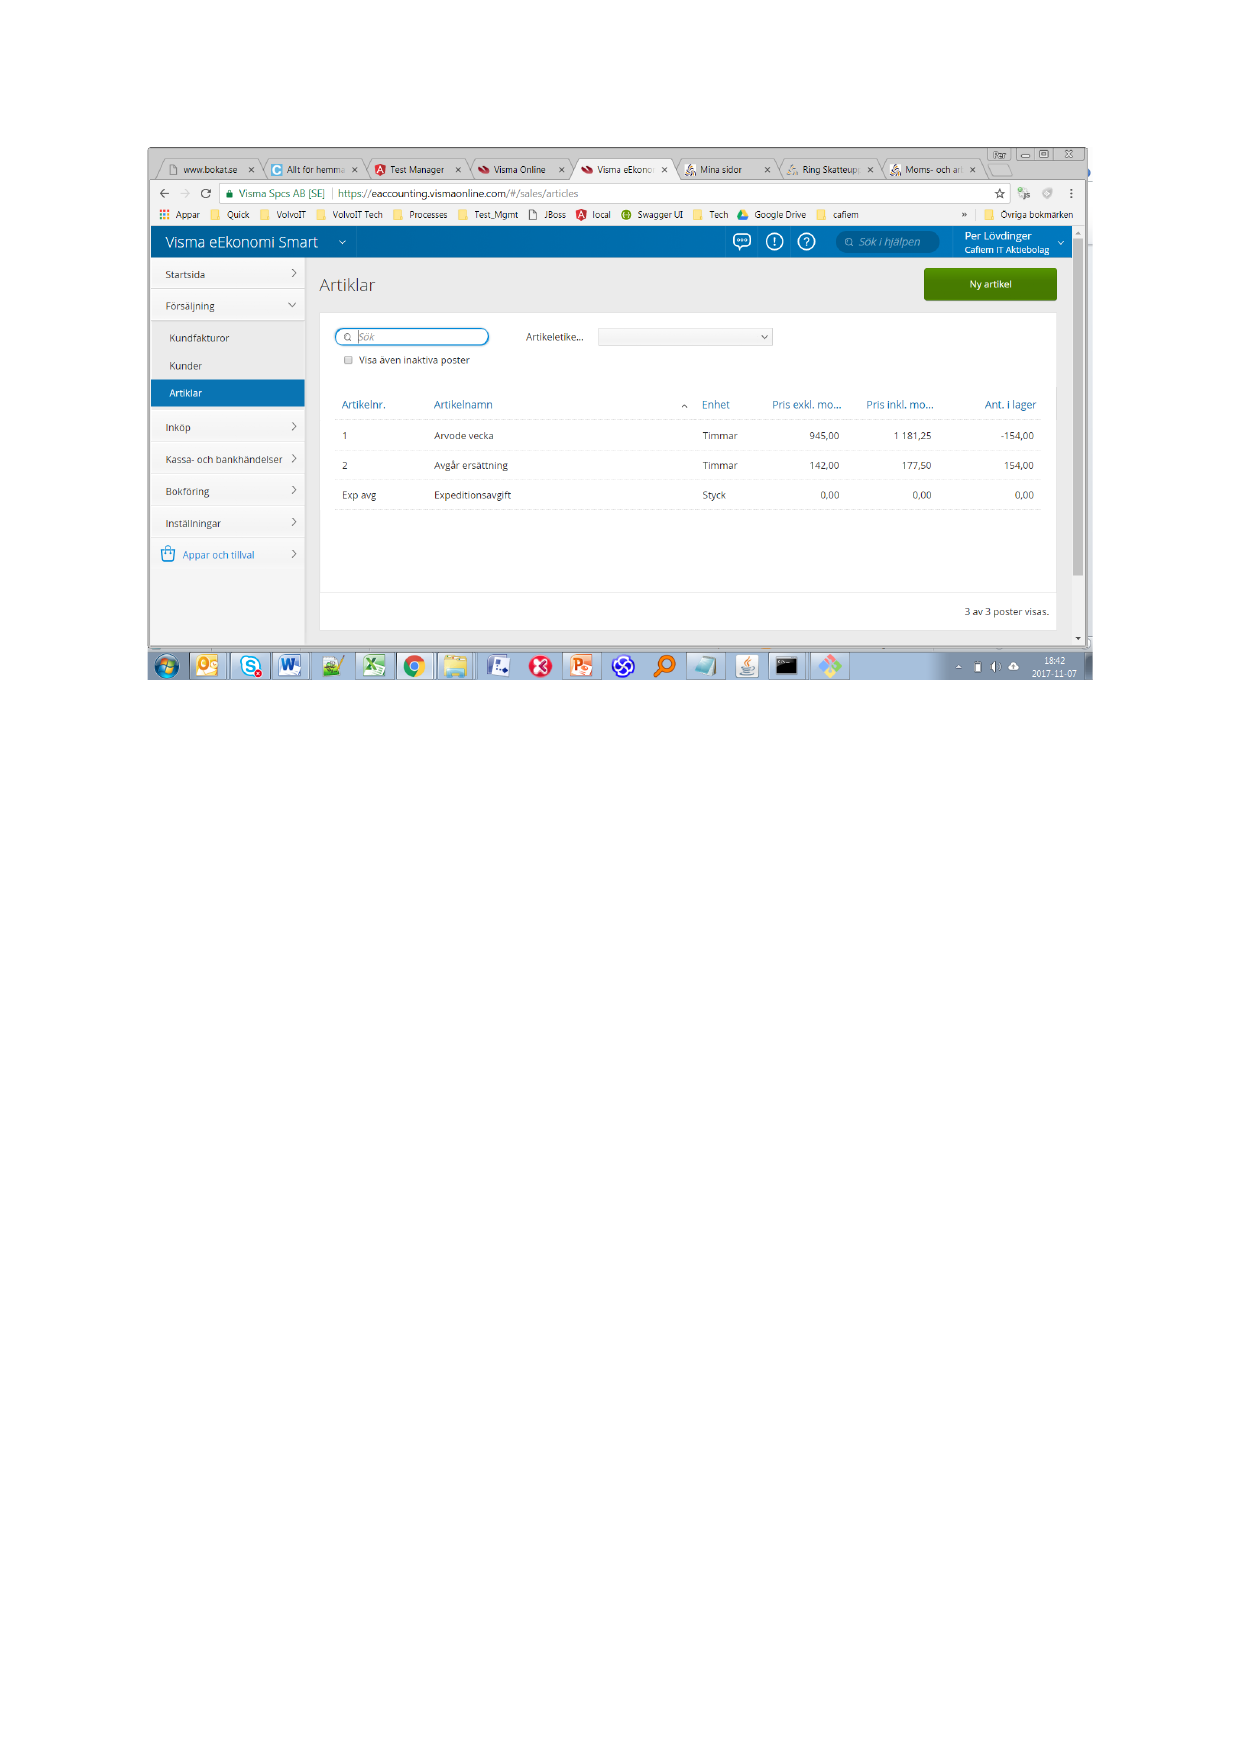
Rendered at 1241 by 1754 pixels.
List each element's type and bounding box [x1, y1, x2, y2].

picture [147, 147, 1093, 680]
